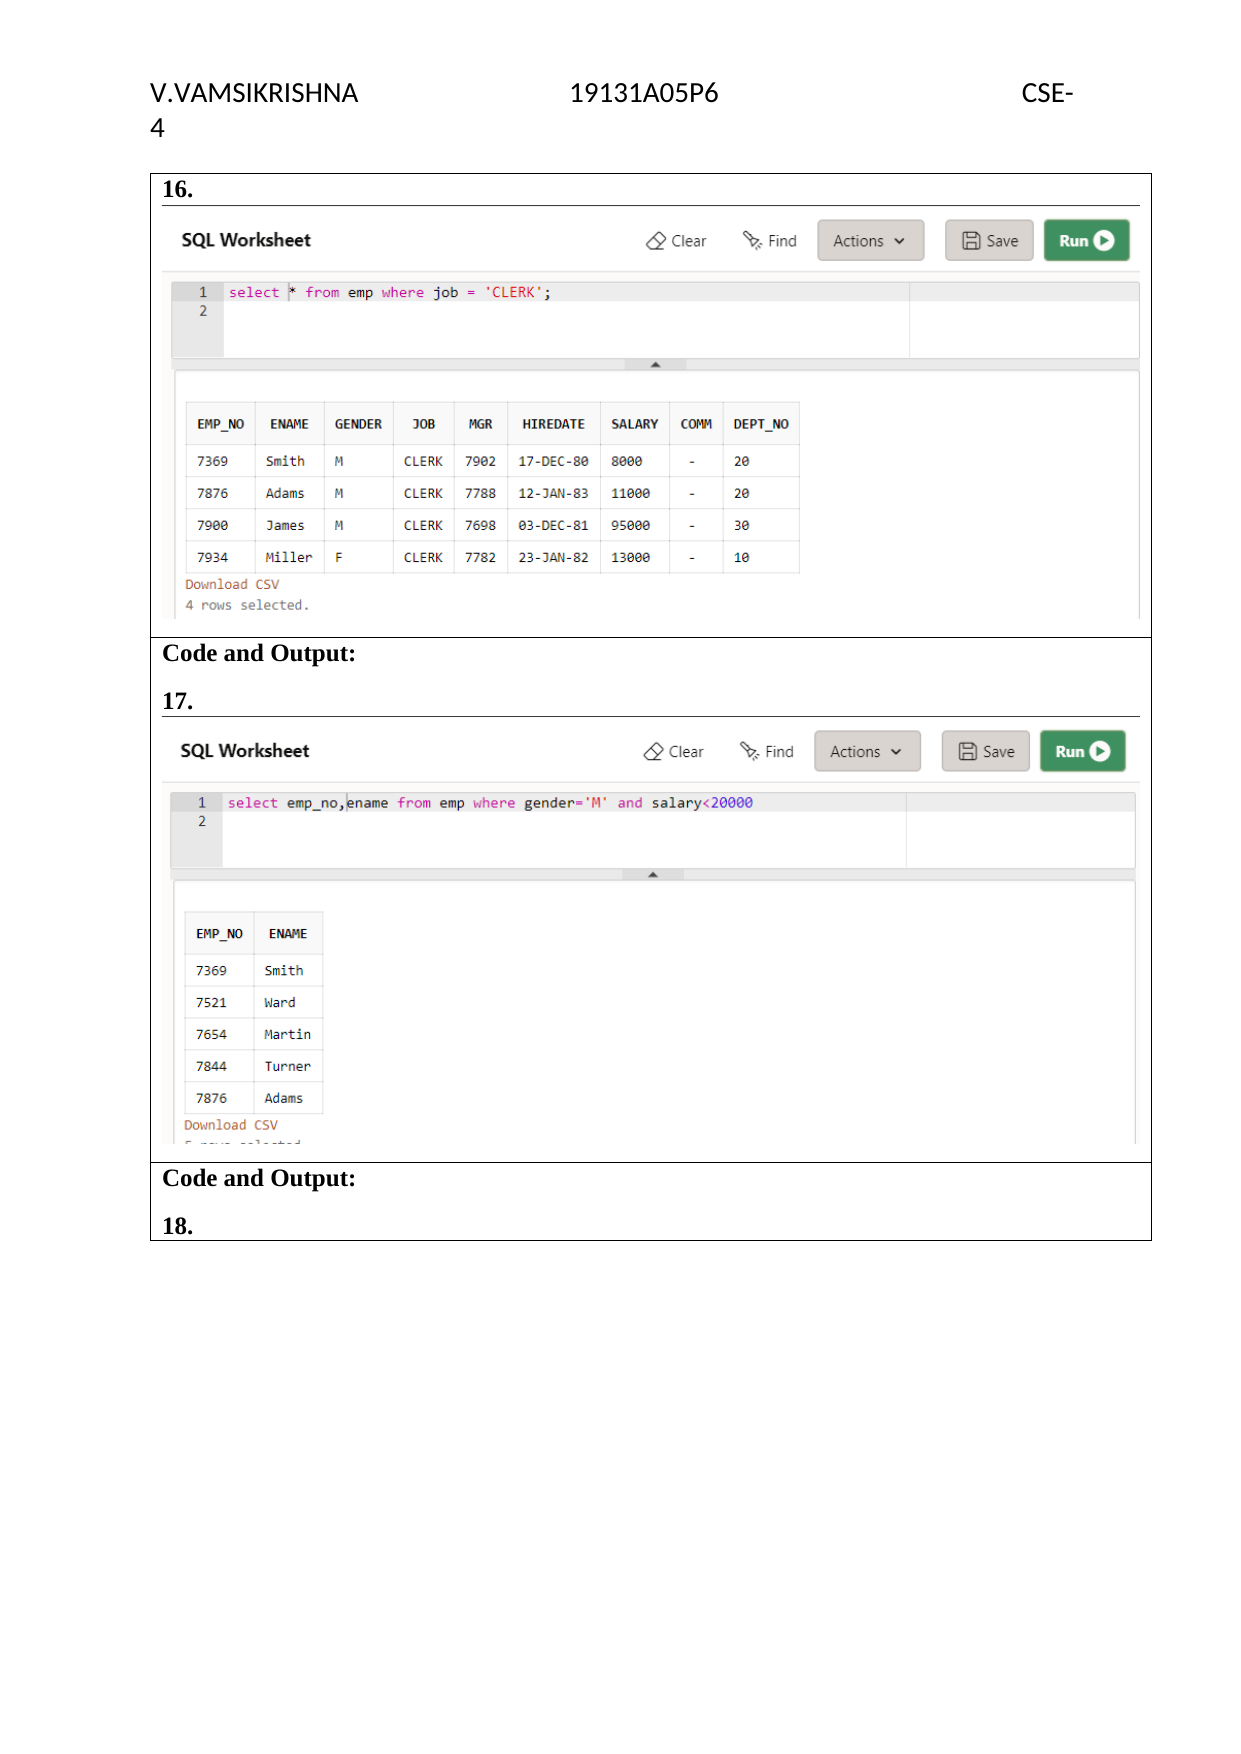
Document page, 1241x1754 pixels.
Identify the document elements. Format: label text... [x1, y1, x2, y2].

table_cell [151, 1163, 1151, 1240]
picture [161, 205, 1140, 619]
table_cell Code and Output: 17. [151, 638, 1151, 1162]
picture [161, 716, 1140, 1144]
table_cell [151, 174, 1151, 637]
